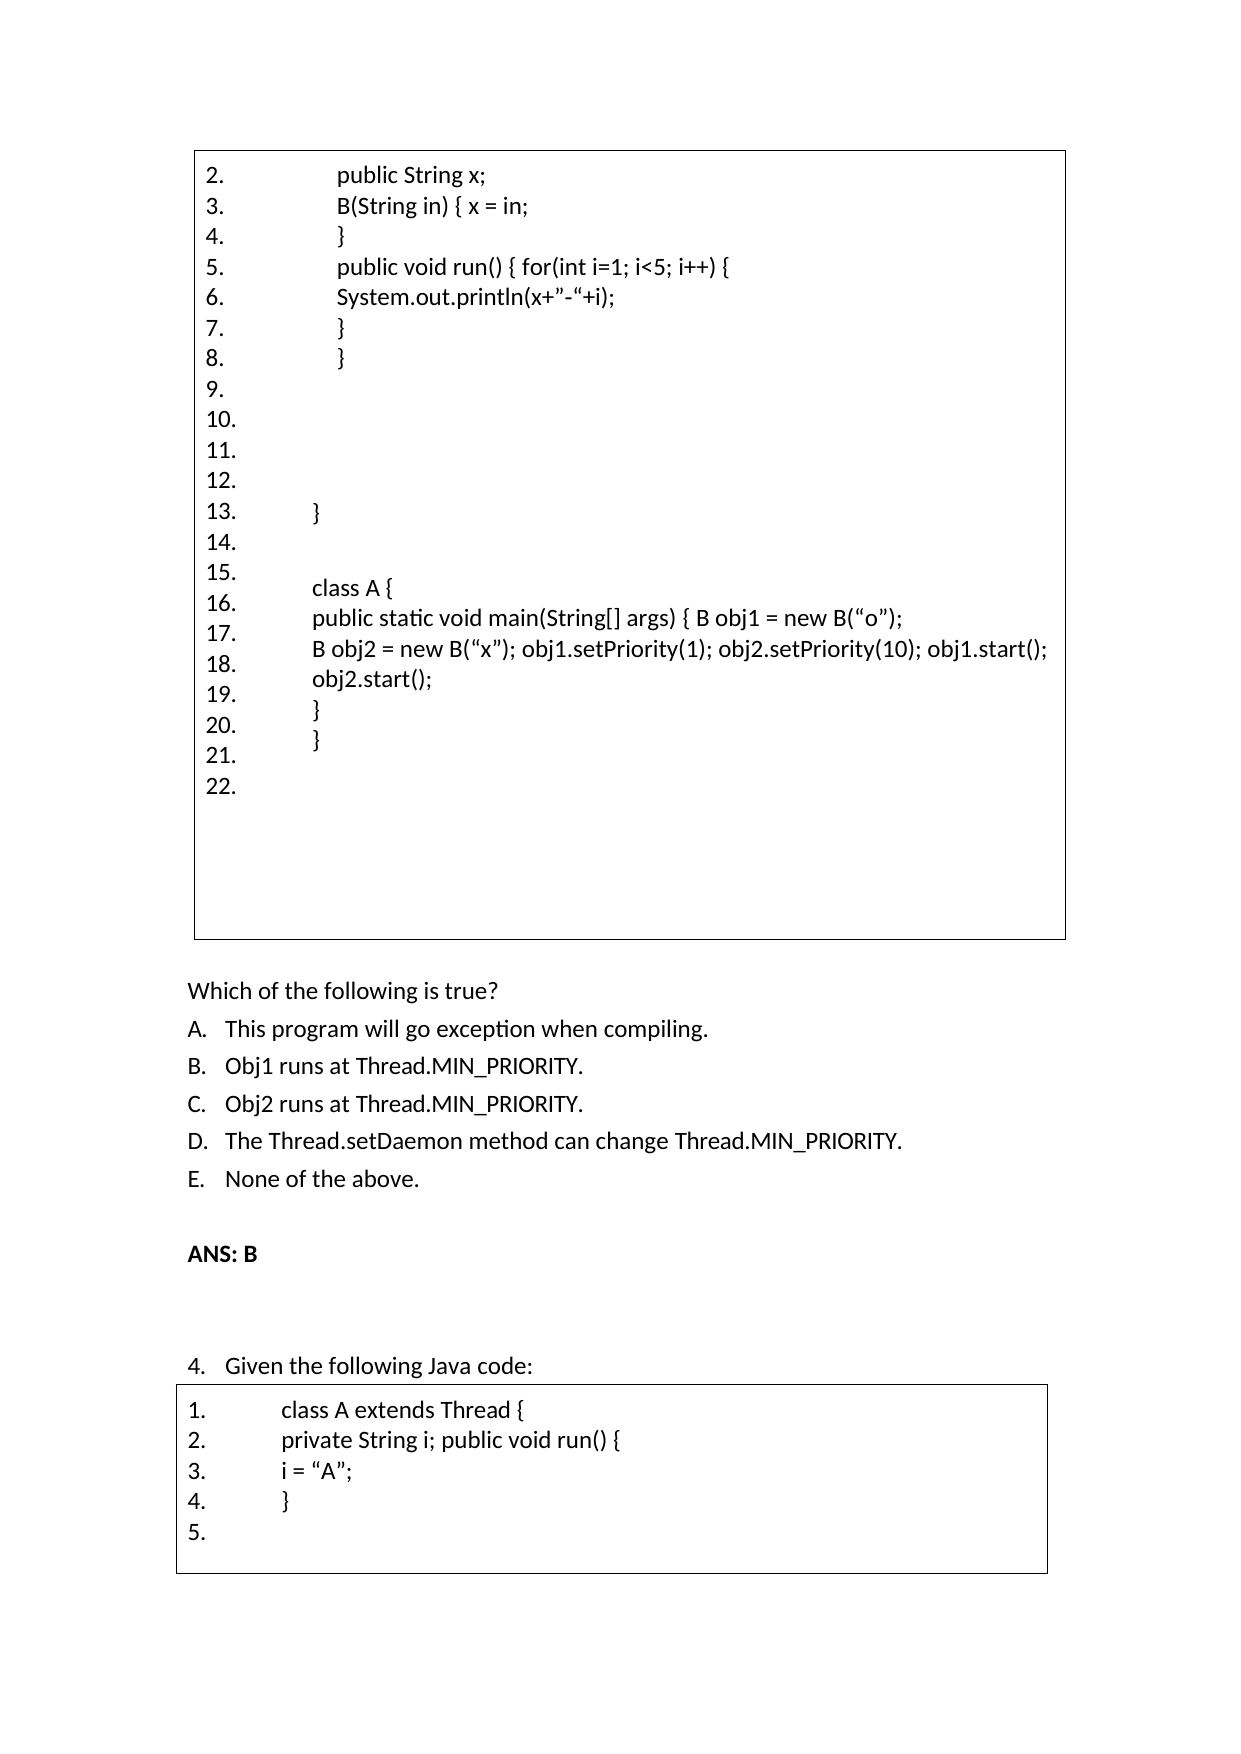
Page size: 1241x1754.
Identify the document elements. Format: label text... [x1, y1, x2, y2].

list The Thread.setDaemon method can change Thread.MIN_PRIORITY. [187, 1125, 1065, 1156]
list Given the following Java code: [187, 1350, 1065, 1381]
list None of the above. [187, 1163, 1065, 1193]
list Obj2 runs at Thread.MIN_PRIORITY. [187, 1088, 1065, 1118]
list Obj1 runs at Thread.MIN_PRIORITY. [187, 1050, 1065, 1081]
text Which of the following is true? [187, 975, 1065, 1006]
subtitle ANS: B [187, 1238, 1065, 1268]
list This program will go exception when compiling. [187, 1013, 1065, 1043]
